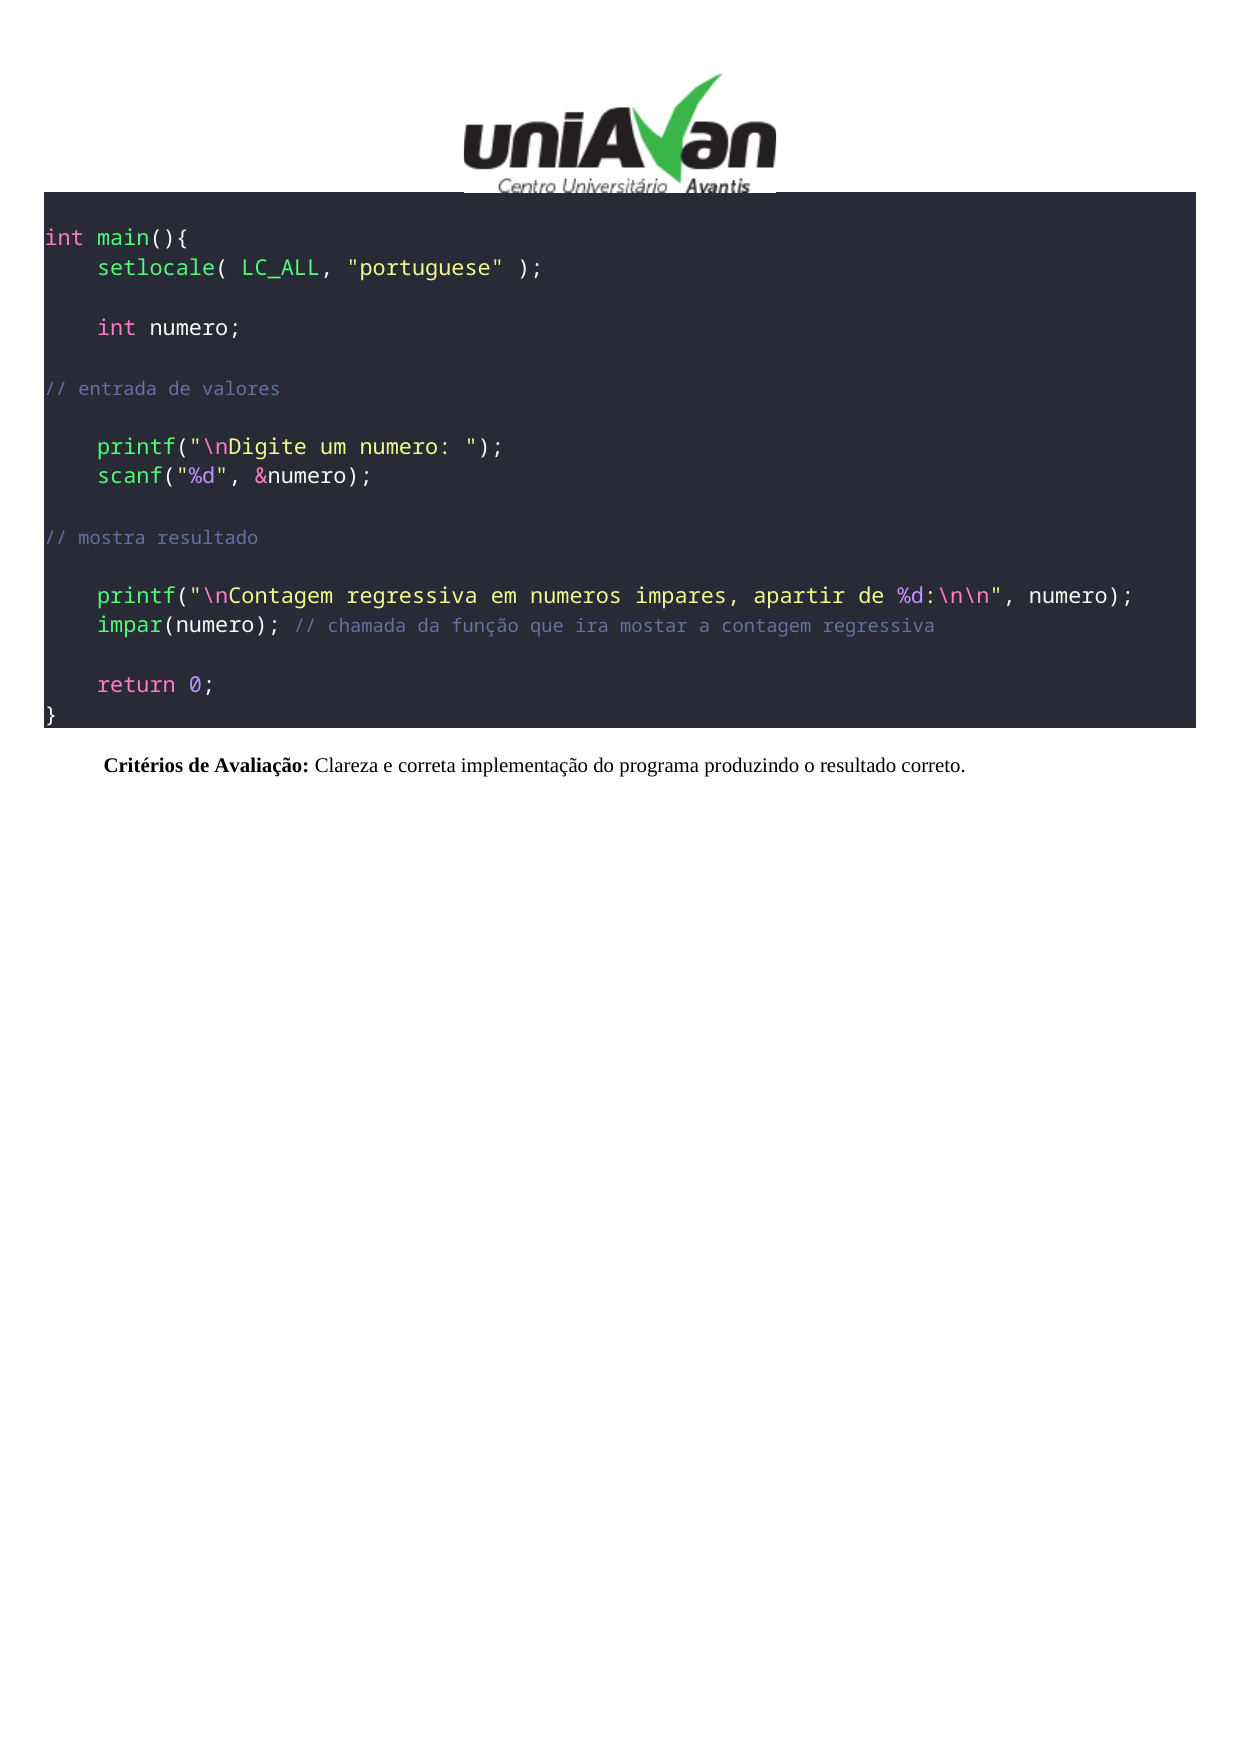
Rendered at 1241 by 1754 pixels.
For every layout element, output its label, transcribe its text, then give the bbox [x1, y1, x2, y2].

text int main(){ [44, 222, 1196, 252]
text } [44, 699, 1196, 728]
picture [463, 73, 777, 193]
text int numero; [44, 312, 1196, 341]
text Critérios de Avaliação: Clareza e correta implementação do programa produzindo o resultado correto. [103, 752, 1152, 777]
text setlocale( LC_ALL, "portuguese" ); [44, 252, 1196, 282]
text impar(numero); // chamada da função que ira mostar a contagem regressiva [44, 609, 1196, 639]
text scanf("%d", &numero); [44, 461, 1196, 490]
text printf("\nDigite um numero: "); [44, 431, 1196, 461]
text printf("\nContagem regressiva em numeros impares, apartir de %d:\n\n", numero); [44, 579, 1196, 609]
text // entrada de valores [44, 371, 1196, 401]
text // mostra resultado [44, 520, 1196, 550]
text return 0; [44, 669, 1196, 699]
